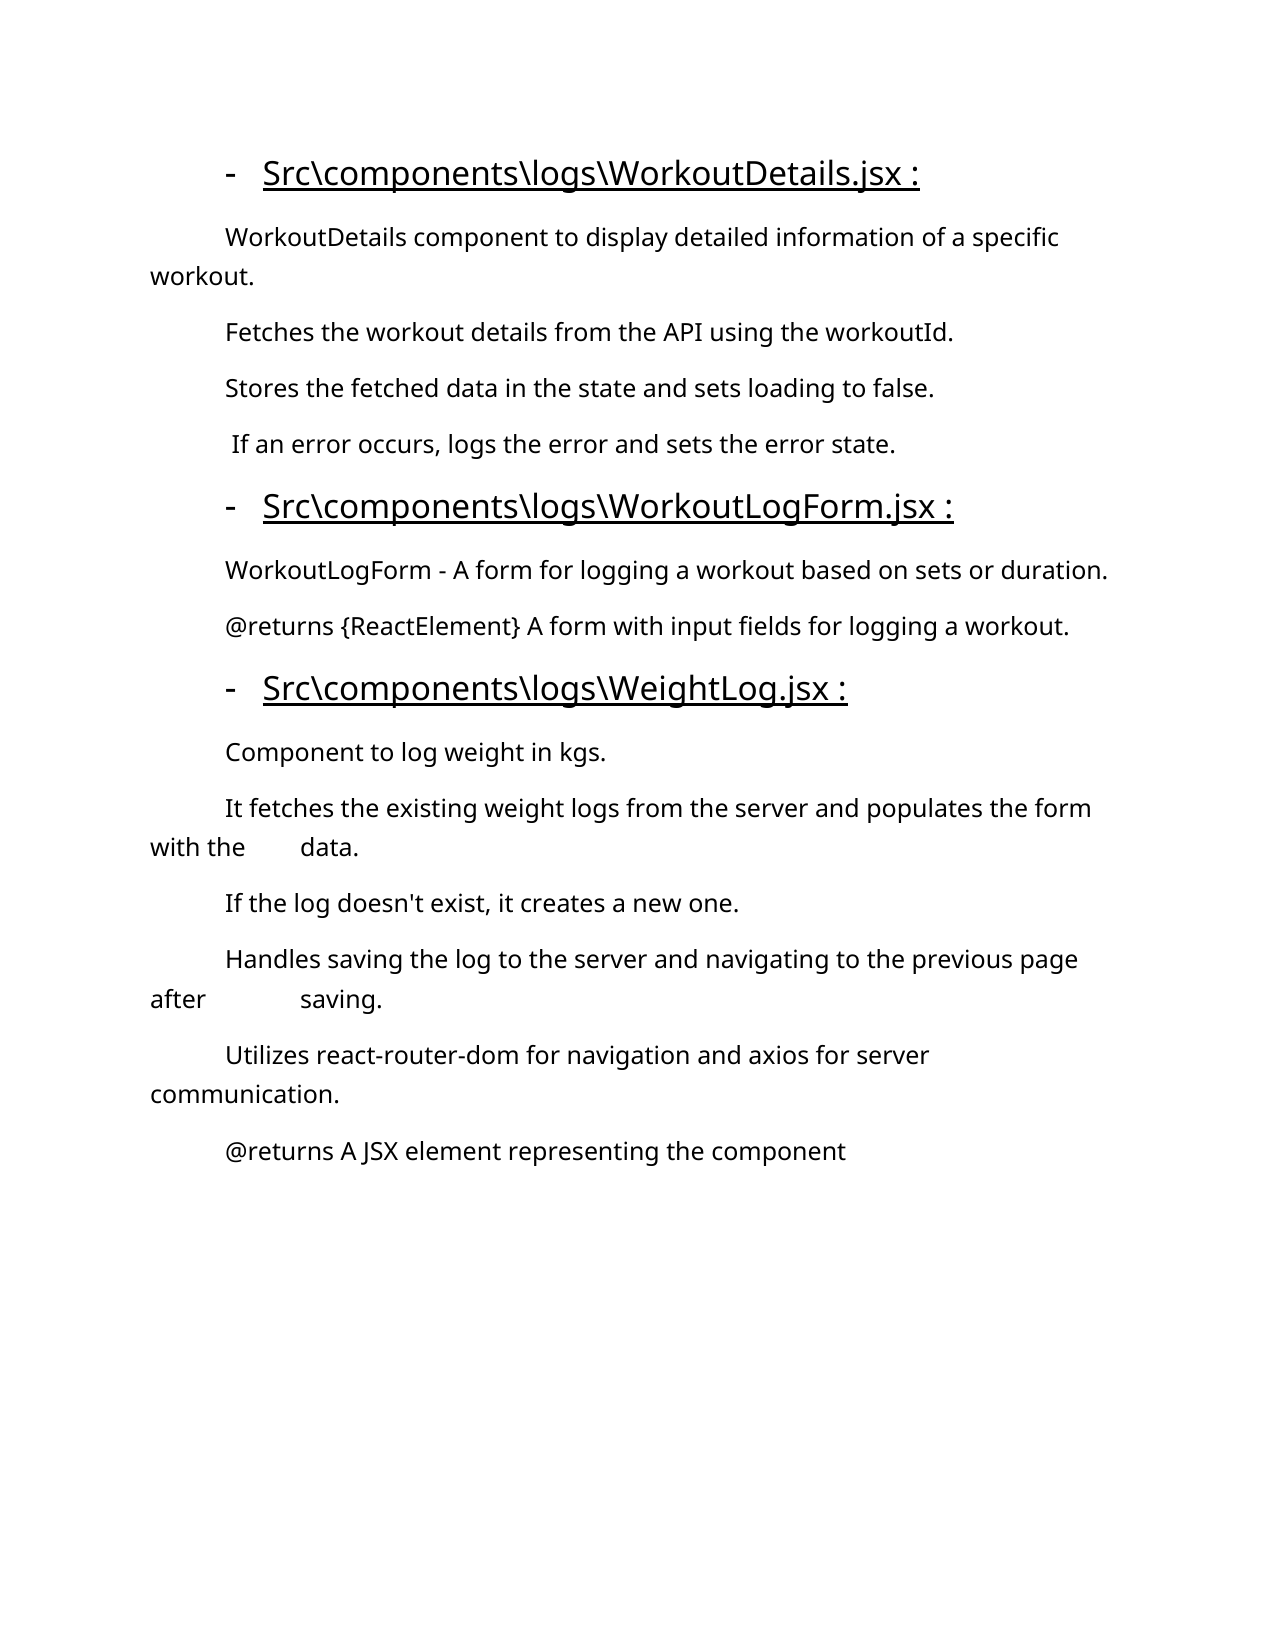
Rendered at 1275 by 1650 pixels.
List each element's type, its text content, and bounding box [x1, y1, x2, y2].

text It fetches the existing weight logs from the server and populates the form with the data. [150, 790, 1125, 864]
text WorkoutDetails component to display detailed information of a specific workout. [150, 219, 1125, 293]
text Utilizes react-router-dom for navigation and axios for server communication. [150, 1038, 1125, 1111]
text Component to log weight in kgs. [150, 734, 1125, 768]
text Fetches the workout details from the API using the workoutId. [150, 315, 1125, 349]
list Src\components\logs\WorkoutLogForm.jsx : [225, 483, 1125, 529]
text Stores the fetched data in the state and sets loading to false. [150, 371, 1125, 405]
text If an error occurs, logs the error and sets the error state. [150, 427, 1125, 461]
text @returns A JSX element representing the component [150, 1133, 1125, 1167]
text If the log doesn't exist, it creates a new one. [150, 886, 1125, 920]
text @returns {ReactElement} A form with input fields for logging a workout. [225, 609, 1125, 643]
list Src\components\logs\WeightLog.jsx : [225, 665, 1125, 710]
text Handles saving the log to the server and navigating to the previous page after saving. [150, 942, 1125, 1016]
list Src\components\logs\WorkoutDetails.jsx : [225, 150, 1125, 195]
text WorkoutLogForm - A form for logging a workout based on sets or duration. [225, 553, 1125, 587]
